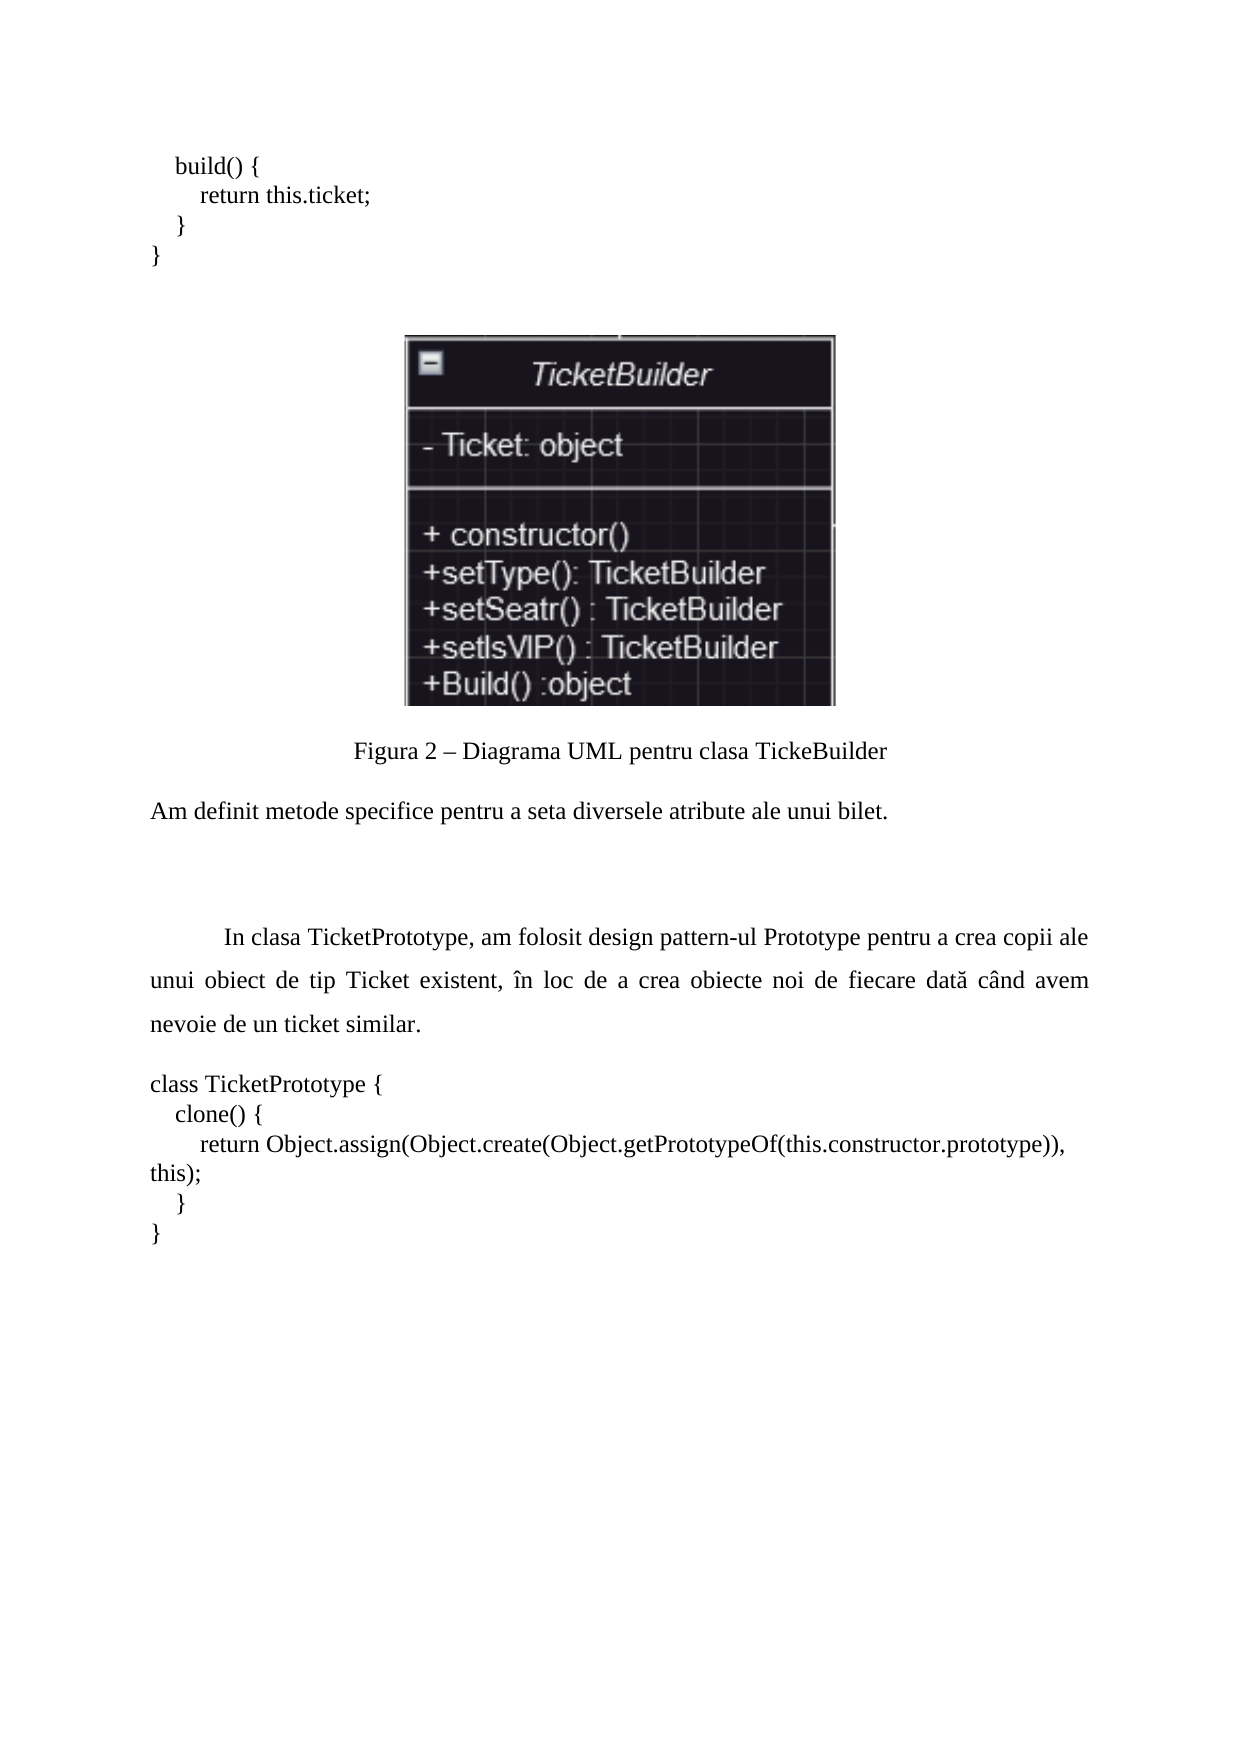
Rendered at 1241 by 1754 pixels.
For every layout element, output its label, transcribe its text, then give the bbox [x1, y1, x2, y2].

text In clasa TicketPrototype, am folosit design pattern-ul Prototype pentru a crea copii ale unui obiect de tip Ticket existent, în loc de a crea obiecte noi de fiecare dată când avem nevoie de un ticket similar. [150, 922, 1090, 1037]
text } [150, 1187, 1090, 1217]
text Figura 2 – Diagrama UML pentru clasa TickeBuilder [150, 736, 1090, 765]
text return this.ticket; [150, 180, 1090, 209]
text clone() { [150, 1098, 1090, 1128]
text } [150, 209, 1090, 239]
picture [404, 335, 836, 706]
text build() { [150, 150, 1090, 180]
text } [150, 239, 1090, 269]
text Am definit metode specifice pentru a seta diversele atribute ale unui bilet. [150, 796, 1090, 824]
text } [150, 1217, 1090, 1247]
text class TicketPrototype { [150, 1068, 1090, 1098]
text return Object.assign(Object.create(Object.getPrototypeOf(this.constructor.prototype)), this); [150, 1128, 1090, 1187]
